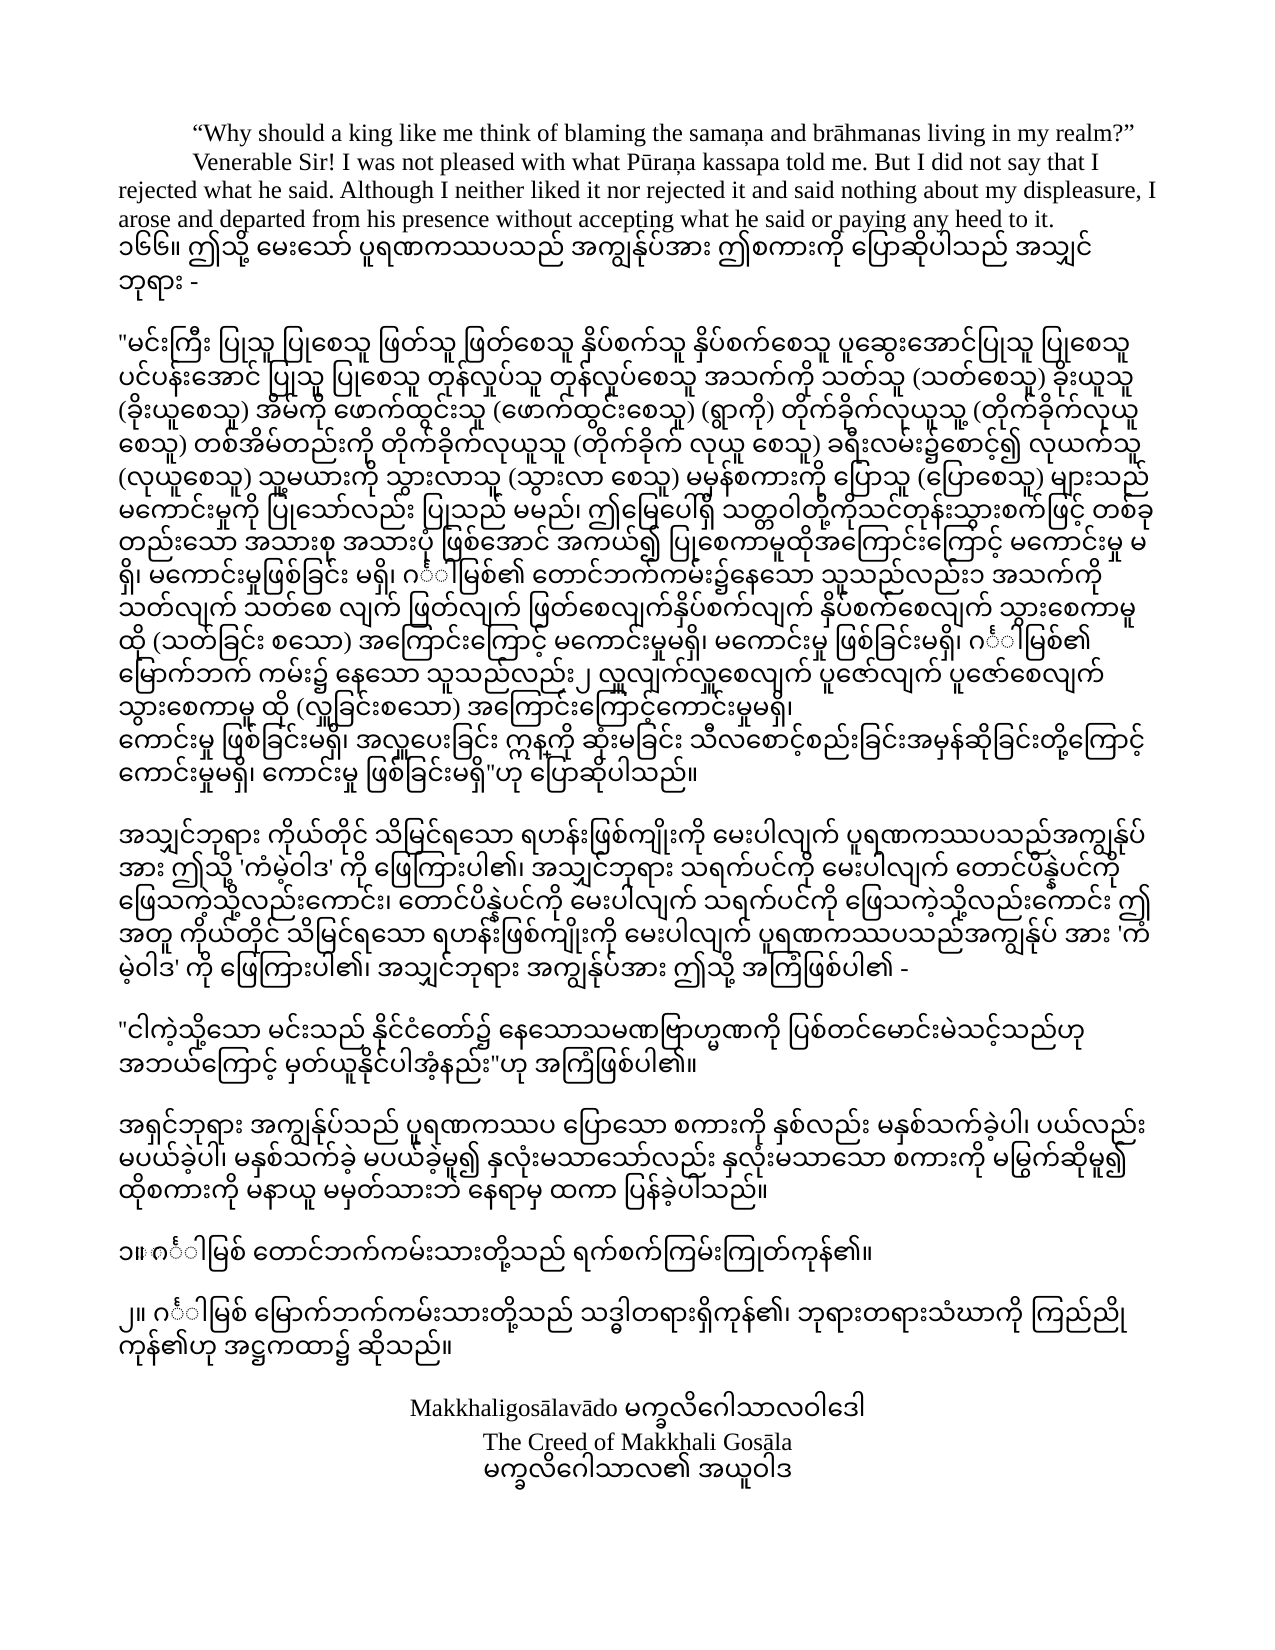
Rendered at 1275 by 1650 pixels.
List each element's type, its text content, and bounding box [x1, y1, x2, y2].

text ''ငါကဲ့သို့သော မင်းသည် နိုင်ငံတော်၌ နေသောသမဏဗြာဟ္မဏကို ပြစ်တင်မောင်းမဲသင့်သည်ဟုအဘယ်ကြောင့် မှတ်ယူနိုင်ပါအံ့နည်း''ဟု အကြံဖြစ်ပါ၏။ [118, 1015, 1157, 1082]
text ၂။ ဂင်္ဂါမြစ် မြောက်ဘက်ကမ်းသားတို့သည် သဒ္ဓါတရားရှိကုန်၏၊ ဘုရားတရားသံဃာကို ကြည်ညိုကုန်၏ဟု အဋ္ဌကထာ၌ ဆိုသည်။ [118, 1299, 1157, 1364]
text “Why should a king like me think of blaming the samaņa and brāhmanas living in my realm?” [118, 118, 1157, 147]
text ''မင်းကြီး ပြုသူ ပြုစေသူ ဖြတ်သူ ဖြတ်စေသူ နှိပ်စက်သူ နှိပ်စက်စေသူ ပူဆွေးအောင်ပြုသူ ပြုစေသူပင်ပန်းအောင် ပြုသူ ပြုစေသူ တုန်လှုပ်သူ တုန်လှုပ်စေသူ အသက်ကို သတ်သူ (သတ်စေသူ) ခိုးယူသူ (ခိုးယူစေသူ) အိမ်ကို ဖောက်ထွင်းသူ (ဖောက်ထွင်းစေသူ) (ရွာကို) တိုက်ခိုက်လုယူသူ့ (တိုက်ခိုက်လုယူစေသူ) တစ်အိမ်တည်းကို တိုက်ခိုက်လုယူသူ (တိုက်ခိုက် လုယူ စေသူ) ခရီးလမ်း၌စောင့်၍ လုယက်သူ (လုယူစေသူ) သူ့မယားကို သွားလာသူ (သွားလာ စေသူ) မမှန်စကားကို ပြောသူ (ပြောစေသူ) များသည် မကောင်းမှုကို ပြုသော်လည်း ပြုသည် မမည်၊ ဤမြေပေါ်ရှိ သတ္တဝါတို့ကိုသင်တုန်းသွားစက်ဖြင့် တစ်ခုတည်းသော အသားစု အသားပုံ ဖြစ်အောင် အကယ်၍ ပြုစေကာမူထိုအကြောင်းကြောင့် မကောင်းမှု မရှိ၊ မကောင်းမှုဖြစ်ခြင်း မရှိ၊ ဂင်္ဂါမြစ်၏ တောင်ဘက်ကမ်း၌နေသော သူသည်လည်း၁ အသက်ကို သတ်လျက် သတ်စေ လျက် ဖြတ်လျက် ဖြတ်စေလျက်နှိပ်စက်လျက် နှိပ်စက်စေလျက် သွားစေကာမူ ထို (သတ်ခြင်း စသော) အကြောင်းကြောင့် မကောင်းမှုမရှိ၊ မကောင်းမှု ဖြစ်ခြင်းမရှိ၊ ဂင်္ဂါမြစ်၏ မြောက်ဘက် ကမ်း၌ နေသော သူသည်လည်း၂ လှူလျက်လှူစေလျက် ပူဇော်လျက် ပူဇော်စေလျက် သွားစေကာမူ ထို (လှူခြင်းစသော) အကြောင်းကြောင့်ကောင်းမှုမရှိ၊ [118, 328, 1157, 726]
text ၁။ ဂင်္ဂါမြစ် တောင်ဘက်ကမ်းသားတို့သည် ရက်စက်ကြမ်းကြုတ်ကုန်၏။ [211, 1238, 665, 1270]
text အသျှင်ဘုရား ကိုယ်တိုင် သိမြင်ရသော ရဟန်းဖြစ်ကျိုးကို မေးပါလျက် ပူရဏကဿပသည်အကျွန်ုပ်အား ဤသို့ 'ကံမဲ့ဝါဒ' ကို ဖြေကြားပါ၏၊ အသျှင်ဘုရား သရက်ပင်ကို မေးပါလျက် တောင်ပိန္နဲပင်ကို ဖြေသကဲ့သို့လည်းကောင်း၊ တောင်ပိန္နဲပင်ကို မေးပါလျက် သရက်ပင်ကို ဖြေသကဲ့သို့လည်းကောင်း ဤအတူ ကိုယ်တိုင် သိမြင်ရသော ရဟန်းဖြစ်ကျိုးကို မေးပါလျက် ပူရဏကဿပသည်အကျွန်ုပ် အား 'ကံမဲ့ဝါဒ' ကို ဖြေကြားပါ၏၊ အသျှင်ဘုရား အကျွန်ုပ်အား ဤသို့ အကြံဖြစ်ပါ၏ - [118, 821, 1157, 987]
text အရှင်ဘုရား အကျွန်ုပ်သည် ပူရဏကဿပ ပြောသော စကားကို နှစ်လည်း မနှစ်သက်ခဲ့ပါ၊ ပယ်လည်းမပယ်ခဲ့ပါ၊ မနှစ်သက်ခဲ့ မပယ်ခဲ့မူ၍ နှလုံးမသာသော်လည်း နှလုံးမသာသော စကားကို မမြွက်ဆိုမူ၍ ထိုစကားကို မနာယူ မမှတ်သားဘဲ နေရာမှ ထကာ ပြန်ခဲ့ပါသည်။ [118, 1111, 1157, 1209]
text မက္ခလိဂေါသာလ၏ အယူဝါဒ [118, 1455, 1157, 1488]
text Venerable Sir! I was not pleased with what Pūraņa kassapa told me. But I did not say that I rejected what he said. Although I neither liked it nor rejected it and said nothing about my displeasure, I arose and departed from his presence without accepting what he said or paying any heed to it. [118, 147, 1157, 233]
text Makkhaligosālavādo မက္ခလိဂေါသာလဝါဒေါ [118, 1393, 1157, 1427]
text ၁။ ဂင်္ဂါမြစ် တောင်ဘက်ကမ်းသားတို့သည် ရက်စက်ကြမ်းကြုတ်ကုန်၏။ [727, 1238, 1157, 1270]
text ကောင်းမှု ဖြစ်ခြင်းမရှိ၊ အလှူပေးခြင်း ဣန္ဒြေကို ဆုံးမခြင်း သီလစောင့်စည်းခြင်းအမှန်ဆိုခြင်းတို့ကြောင့် ကောင်းမှုမရှိ၊ ကောင်းမှု ဖြစ်ခြင်းမရှိ''ဟု ပြောဆိုပါသည်။ [118, 726, 1157, 792]
text The Creed of Makkhali Gosāla [118, 1427, 1157, 1455]
text ၁၆၆။ ဤသို့ မေးသော် ပူရဏကဿပသည် အကျွန်ုပ်အား ဤစကားကို ပြောဆိုပါသည် အသျှင်ဘုရား - [118, 233, 1157, 299]
